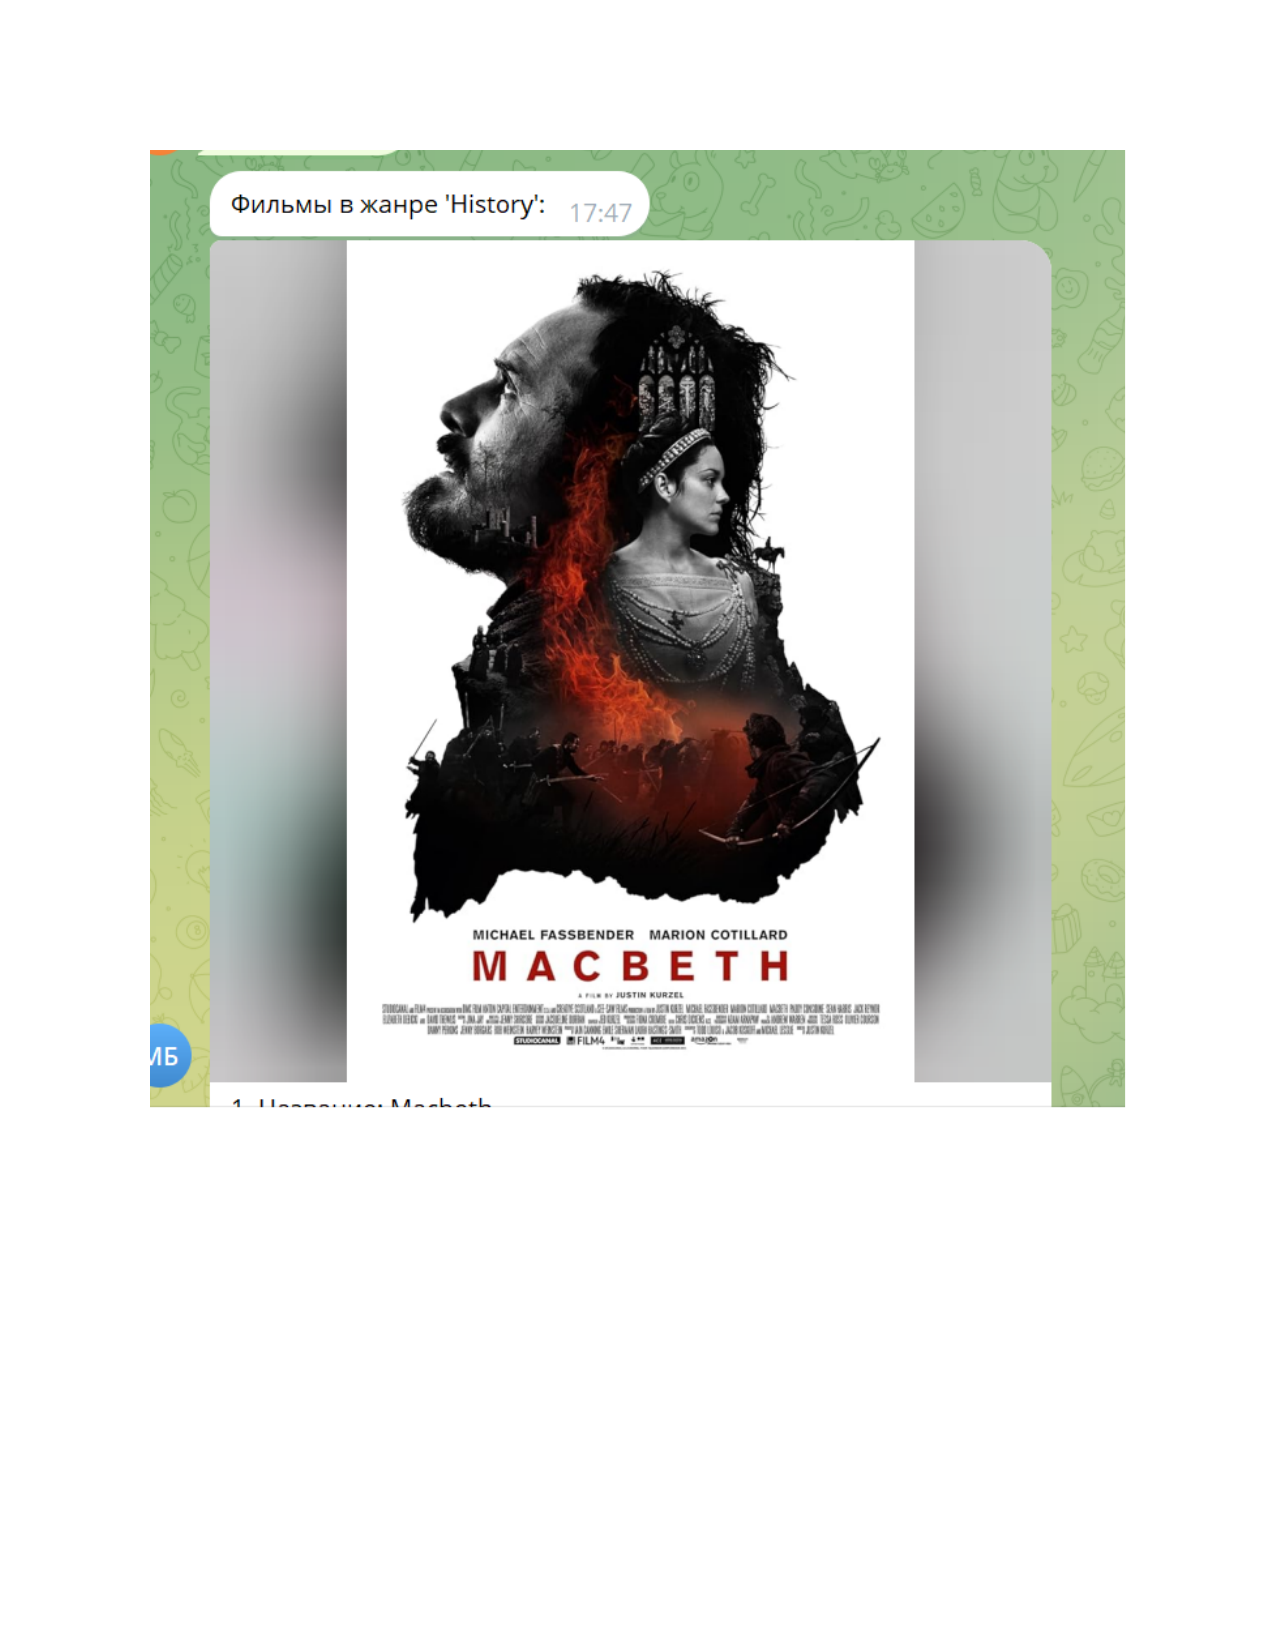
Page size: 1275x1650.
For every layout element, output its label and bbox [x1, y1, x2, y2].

picture [150, 150, 1125, 1119]
